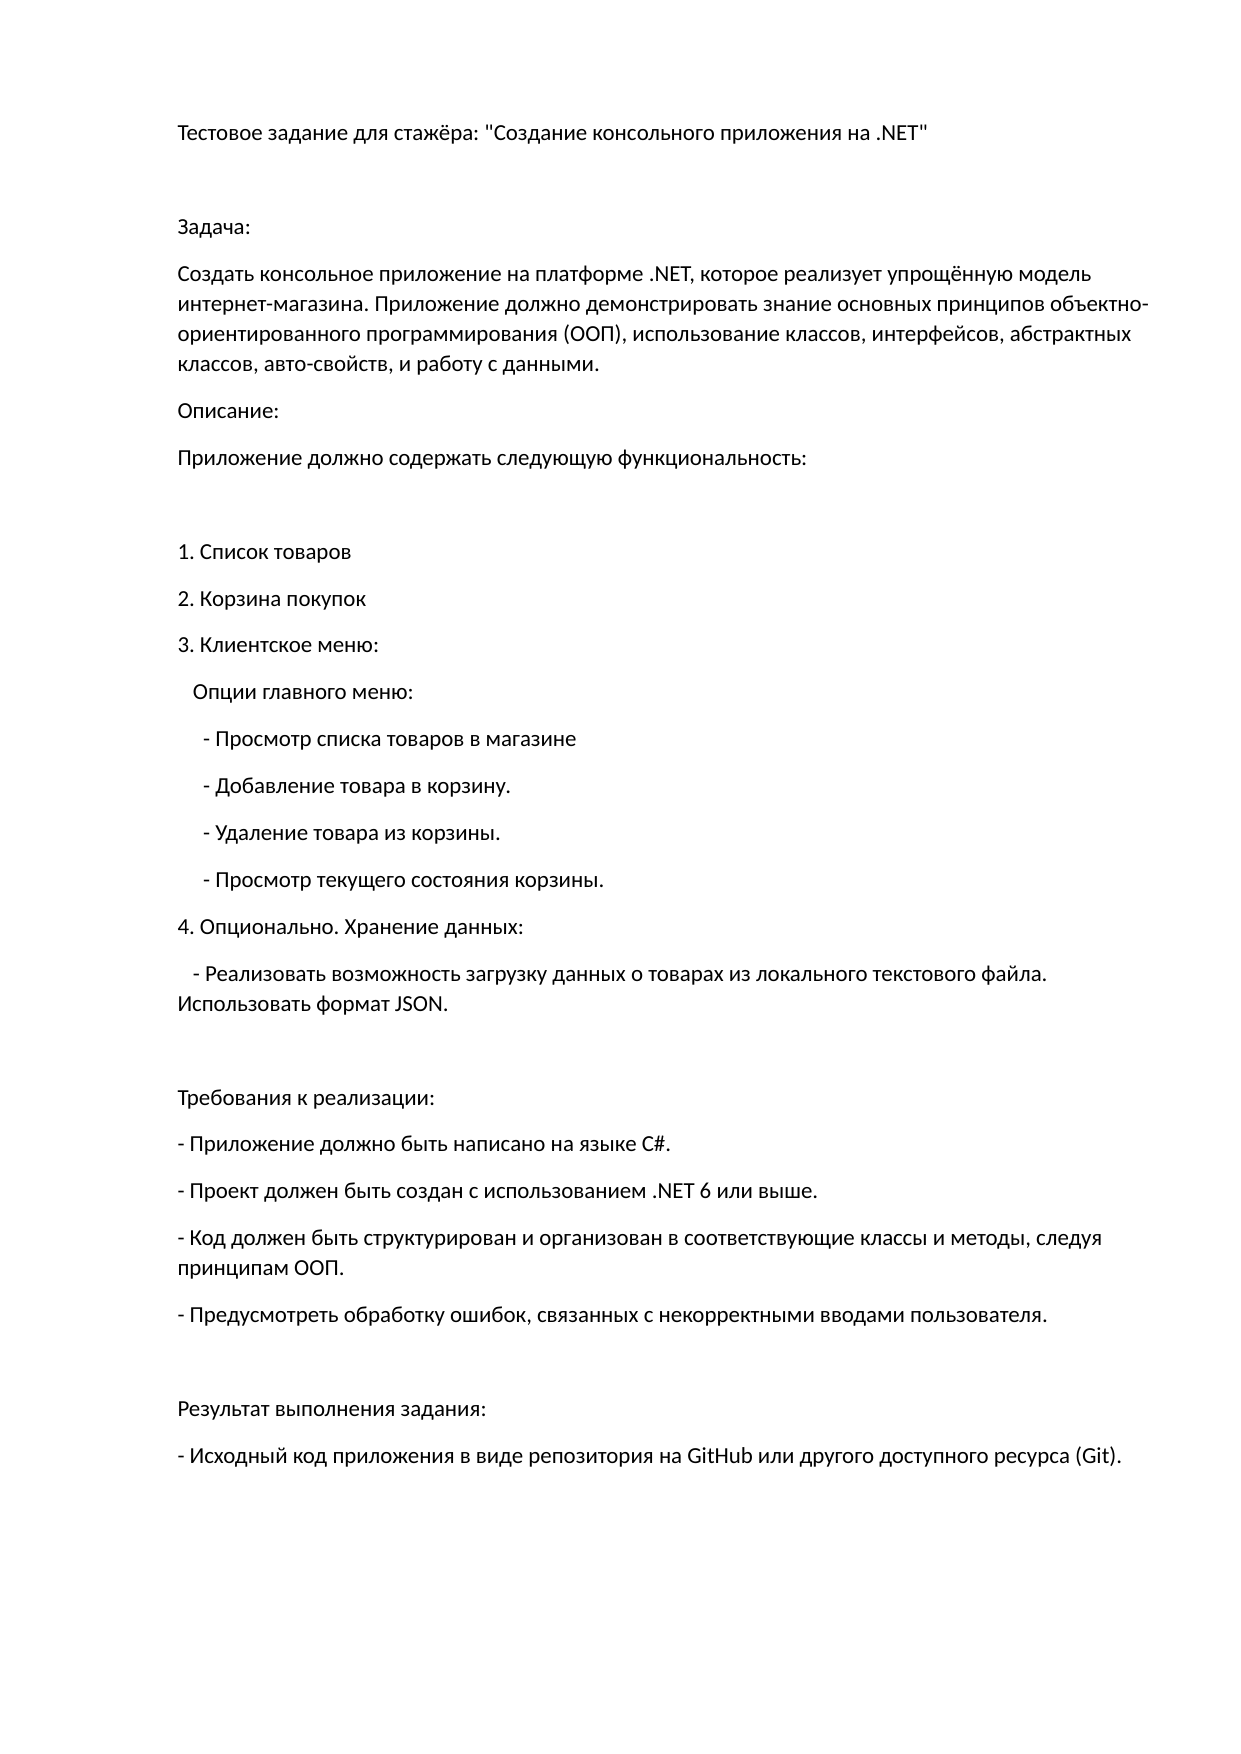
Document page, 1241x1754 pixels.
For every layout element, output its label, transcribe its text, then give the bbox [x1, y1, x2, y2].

text 1. Список товаров [177, 537, 1152, 565]
text - Предусмотреть обработку ошибок, связанных с некорректными вводами пользователя. [177, 1300, 1152, 1328]
text - Реализовать возможность загрузку данных о товарах из локального текстового файла. Использовать формат JSON. [177, 959, 1152, 1017]
text - Удаление товара из корзины. [177, 818, 1152, 846]
text Создать консольное приложение на платформе .NET, которое реализует упрощённую модель интернет-магазина. Приложение должно демонстрировать знание основных принципов объектно-ориентированного программирования (ООП), использование классов, интерфейсов, абстрактных классов, авто-свойств, и работу с данными. [177, 259, 1152, 377]
text - Код должен быть структурирован и организован в соответствующие классы и методы, следуя принципам ООП. [177, 1223, 1152, 1282]
text - Просмотр списка товаров в магазине [177, 724, 1152, 752]
text 3. Клиентское меню: [177, 631, 1152, 659]
text Результат выполнения задания: [177, 1394, 1152, 1422]
text - Добавление товара в корзину. [177, 771, 1152, 799]
text 4. Опционально. Хранение данных: [177, 912, 1152, 940]
text Задача: [177, 212, 1152, 240]
text 2. Корзина покупок [177, 584, 1152, 612]
text - Приложение должно быть написано на языке C#. [177, 1129, 1152, 1158]
text - Проект должен быть создан с использованием .NET 6 или выше. [177, 1176, 1152, 1204]
text Приложение должно содержать следующую функциональность: [177, 443, 1152, 471]
text Требования к реализации: [177, 1083, 1152, 1111]
text Опции главного меню: [177, 677, 1152, 706]
text Описание: [177, 396, 1152, 424]
text Тестовое задание для стажёра: "Создание консольного приложения на .NET" [177, 118, 1152, 146]
text - Просмотр текущего состояния корзины. [177, 865, 1152, 893]
text - Исходный код приложения в виде репозитория на GitHub или другого доступного ресурса (Git). [177, 1441, 1152, 1469]
